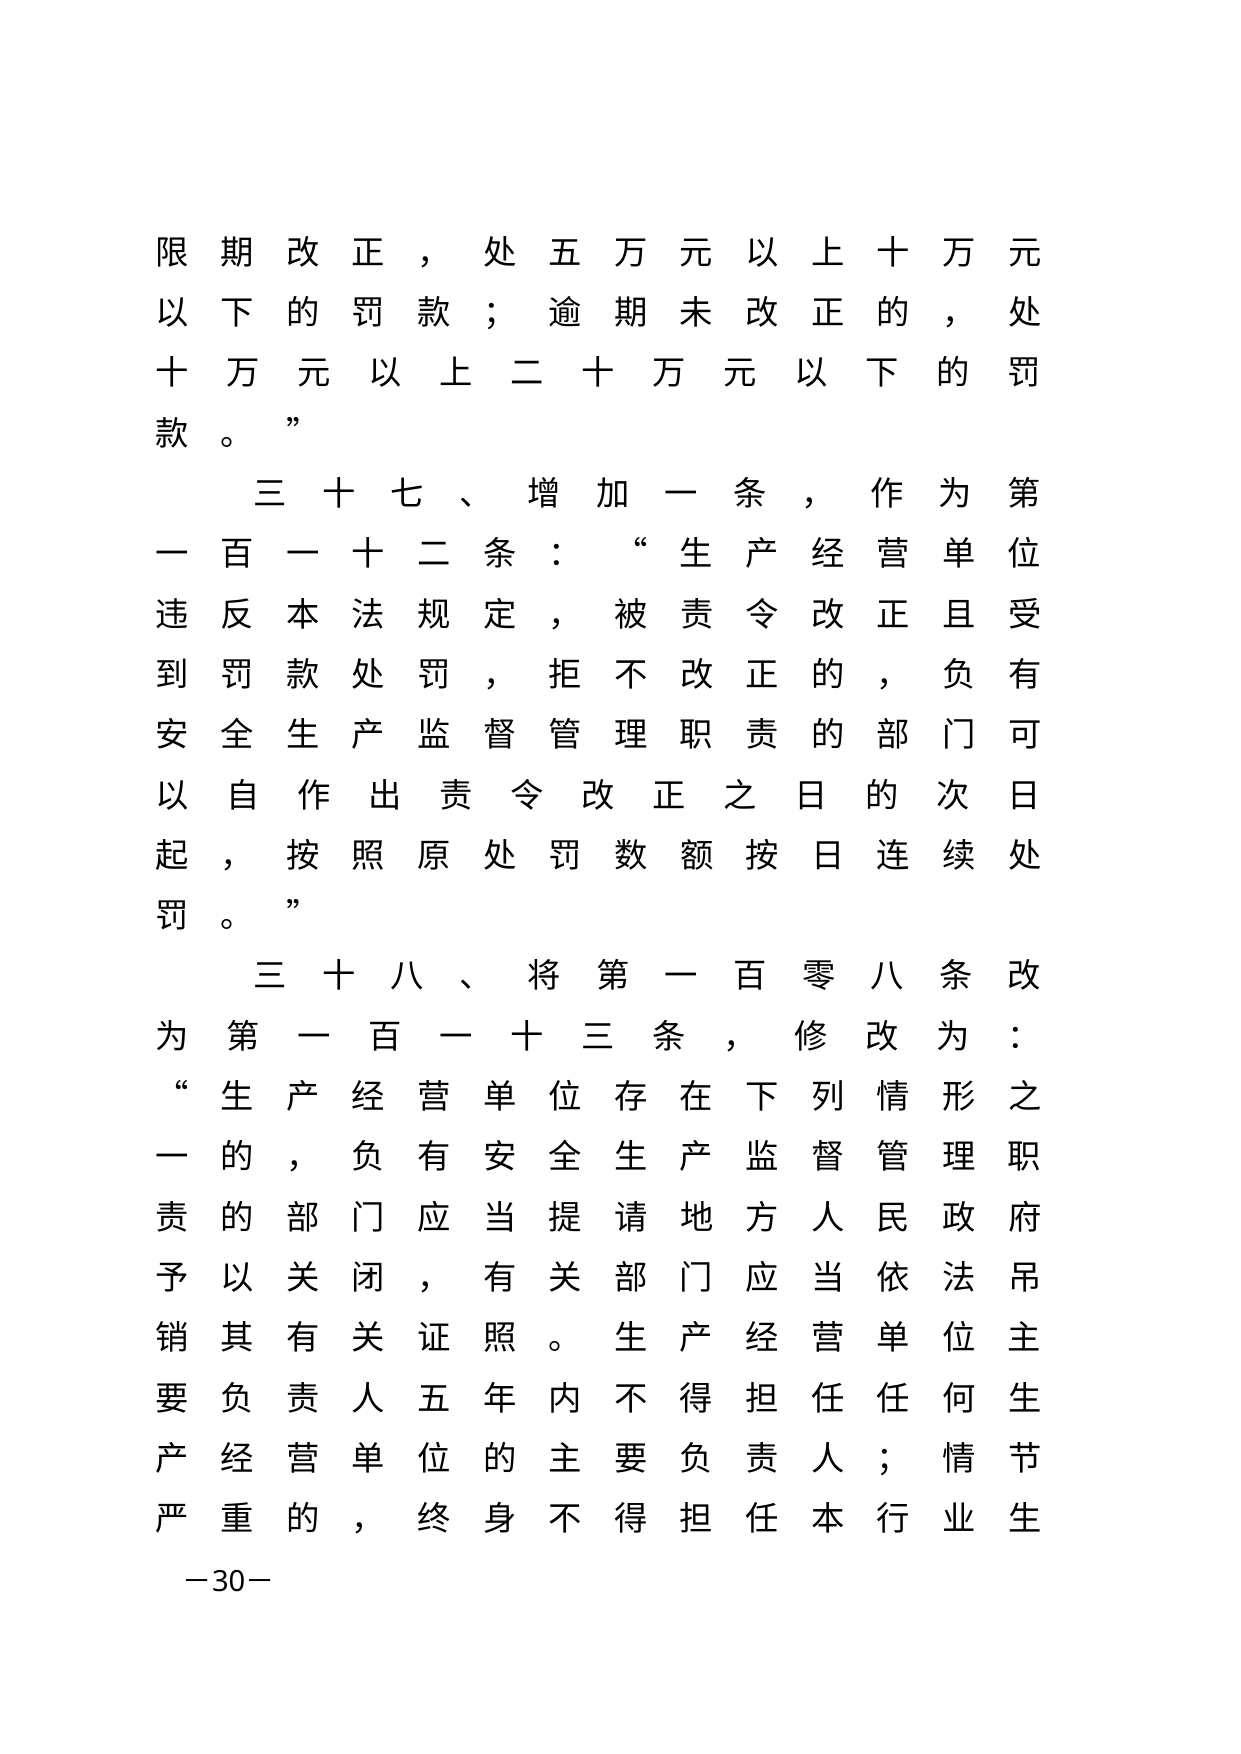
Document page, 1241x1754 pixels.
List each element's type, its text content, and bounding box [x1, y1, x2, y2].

list 三十七、增加一条，作为第一百一十二条：“生产经营单位违反本法规定，被责令改正且受到罚款处罚，拒不改正的，负有安全生产监督管理职责的部门可以自作出责令改正之日的次日起，按照原处罚数额按日连续处罚。” [155, 461, 1073, 943]
list 三十六、增加一条，作为第一百零九条：“高危行业、领域的生产经营单位未按照国家规定投保安全生产责任保险的，责令限期改正，处五万元以上十万元以下的罚款；逾期未改正的，处十万元以上二十万元以下的罚款。” [155, 219, 1073, 461]
list 三十八、将第一百零八条改为第一百一十三条，修改为：“生产经营单位存在下列情形之一的，负有安全生产监督管理职责的部门应当提请地方人民政府予以关闭，有关部门应当依法吊销其有关证照。生产经营单位主要负责人五年内不得担任任何生产经营单位的主要负责人；情节严重的，终身不得担任本行业生产经营单位的主要负责人： [155, 943, 1073, 1546]
